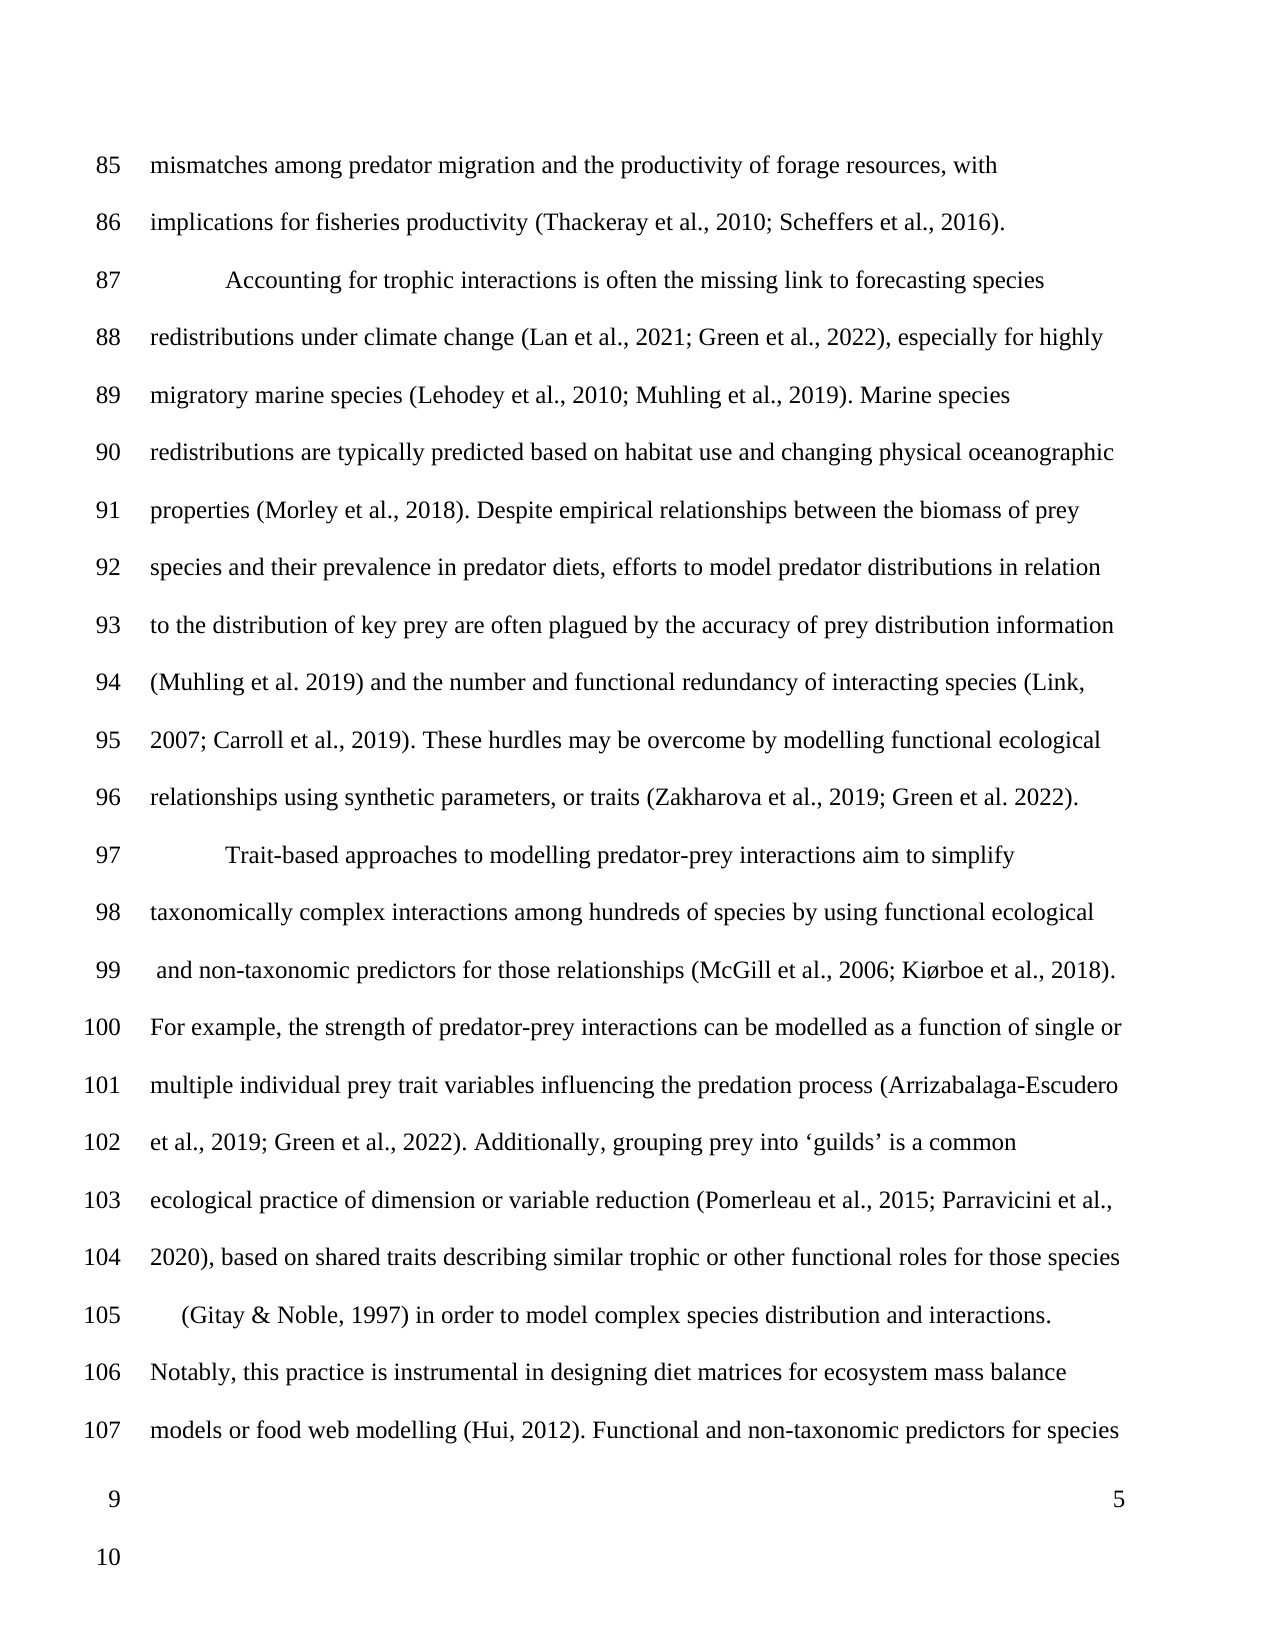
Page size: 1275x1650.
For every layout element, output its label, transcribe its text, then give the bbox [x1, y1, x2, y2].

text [150, 840, 1125, 1444]
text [150, 150, 1125, 236]
text Accounting for trophic interactions is often the missing link to forecasting species redistributions under climate change (Lan et al., 2021; Green et al., 2022), especially for highly migratory marine species (Muhling et al., 2019). Marine species redistributions are typically predicted based on habitat use and changing physical oceanographic properties (Morley et al., 2018). Despite empirical relationships between the biomass of prey species and their prevalence in predator diets, efforts to model predator distributions in relation to the distribution of key prey are often plagued by the accuracy of prey distribution information (Muhling et al. 2019) the number and functional redundancy of interacting species (Link, 2007; Carroll et al., 2019). These hurdles may be overcome by modelling functional ecological relationships using synthetic parameters, or traits (Zakharova et al., 2019; Green et al. 2022). [150, 265, 1125, 811]
